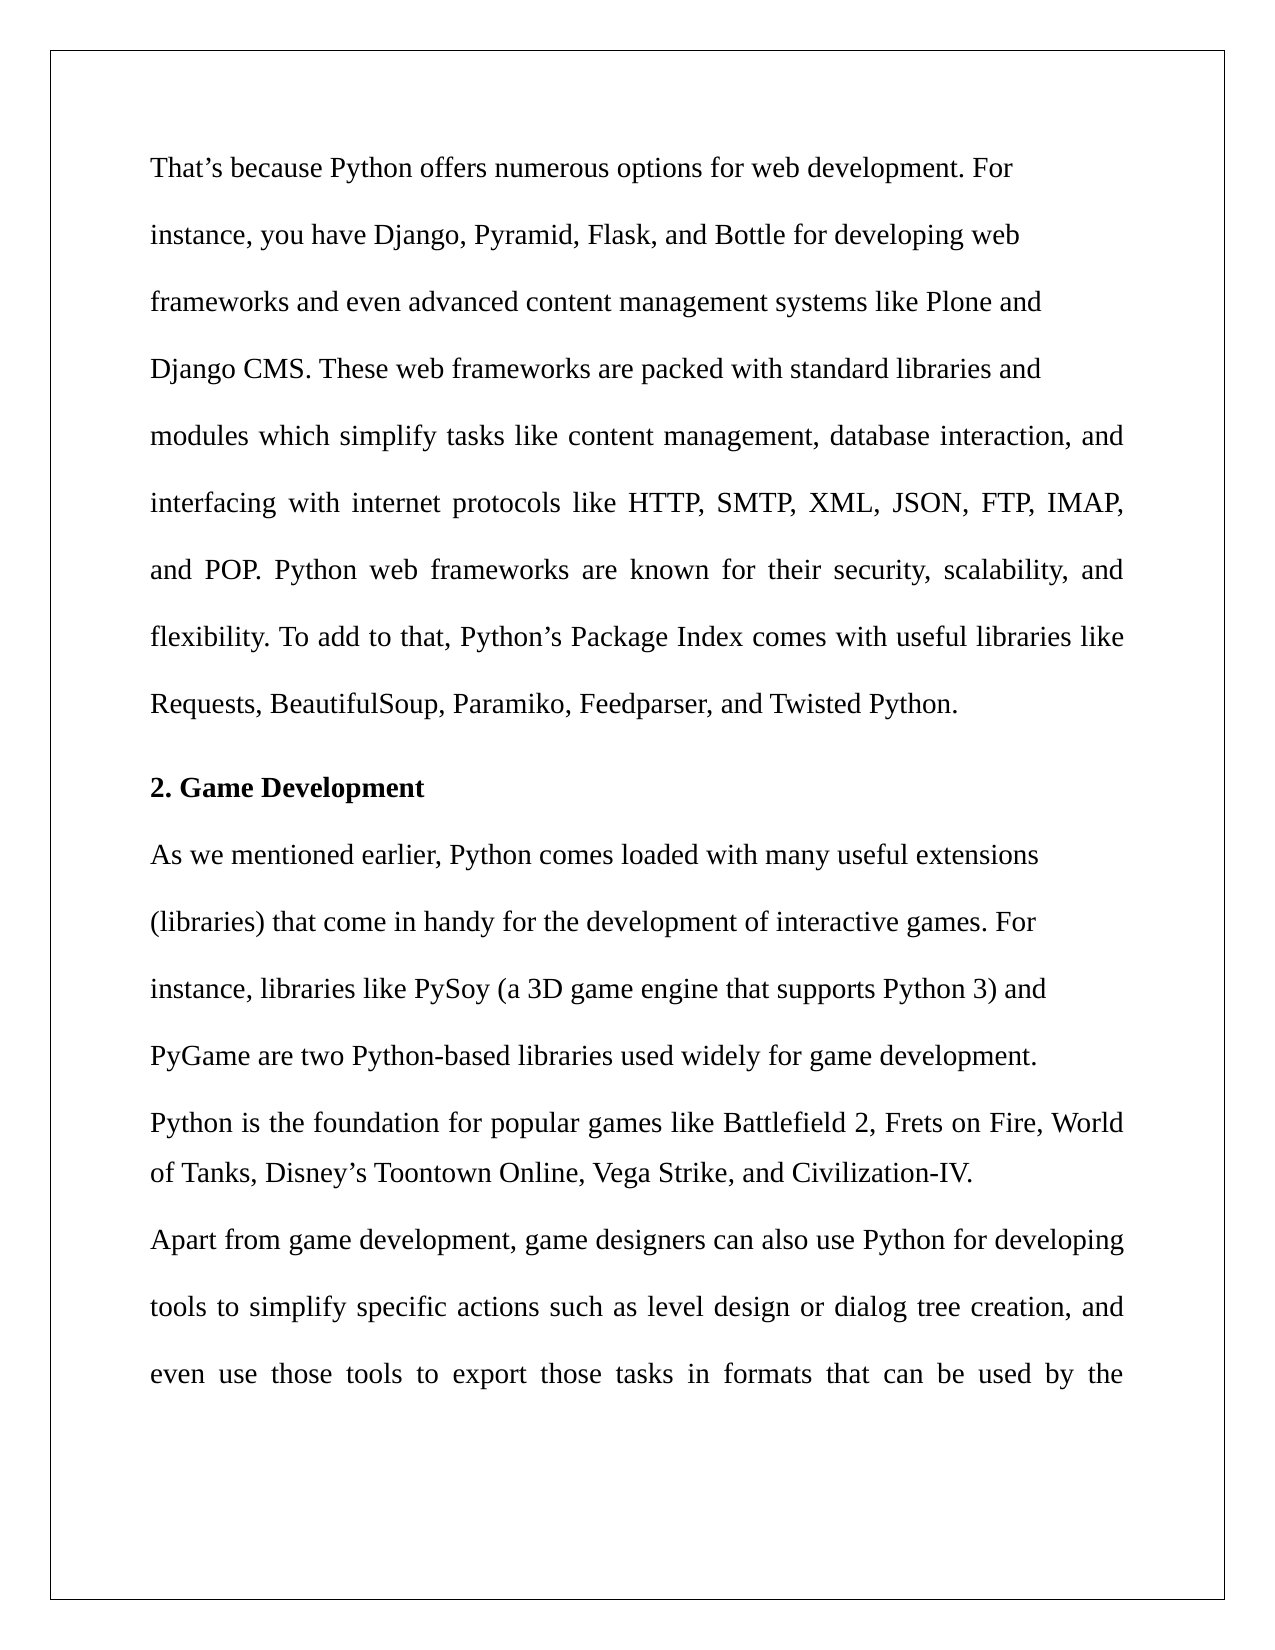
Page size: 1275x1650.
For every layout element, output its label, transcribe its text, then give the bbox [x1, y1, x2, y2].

text That’s because Python offers numerous options for web development. For [150, 150, 1125, 183]
text modules which simplify tasks like content management, database interaction, and interfacing with internet protocols like HTTP, SMTP, XML, JSON, FTP, IMAP, and POP. Python web frameworks are known for their security, scalability, and flexibility. To add to that, Python’s Package Index comes with useful libraries like Requests, BeautifulSoup, Paramiko, Feedparser, and Twisted Python. [150, 418, 1125, 720]
text (libraries) that come in handy for the development of interactive games. For [150, 904, 1125, 937]
text instance, libraries like PySoy (a 3D game engine that supports Python 3) and [150, 971, 1125, 1004]
text 2. Game Development [150, 770, 1125, 803]
text instance, you have Django, Pyramid, Flask, and Bottle for developing web [150, 217, 1125, 251]
text Python is the foundation for popular games like Battlefield 2, Frets on Fire, World of Tanks, Disney’s Toontown Online, Vega Strike, and Civilization-IV. [150, 1105, 1125, 1189]
text frameworks and even advanced content management systems like Plone and [150, 284, 1125, 317]
text PyGame are two Python-based libraries used widely for game development. [150, 1038, 1125, 1071]
text As we mentioned earlier, Python comes loaded with many useful extensions [150, 837, 1125, 871]
text Django CMS. These web frameworks are packed with standard libraries and [150, 351, 1125, 384]
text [150, 1222, 1125, 1390]
